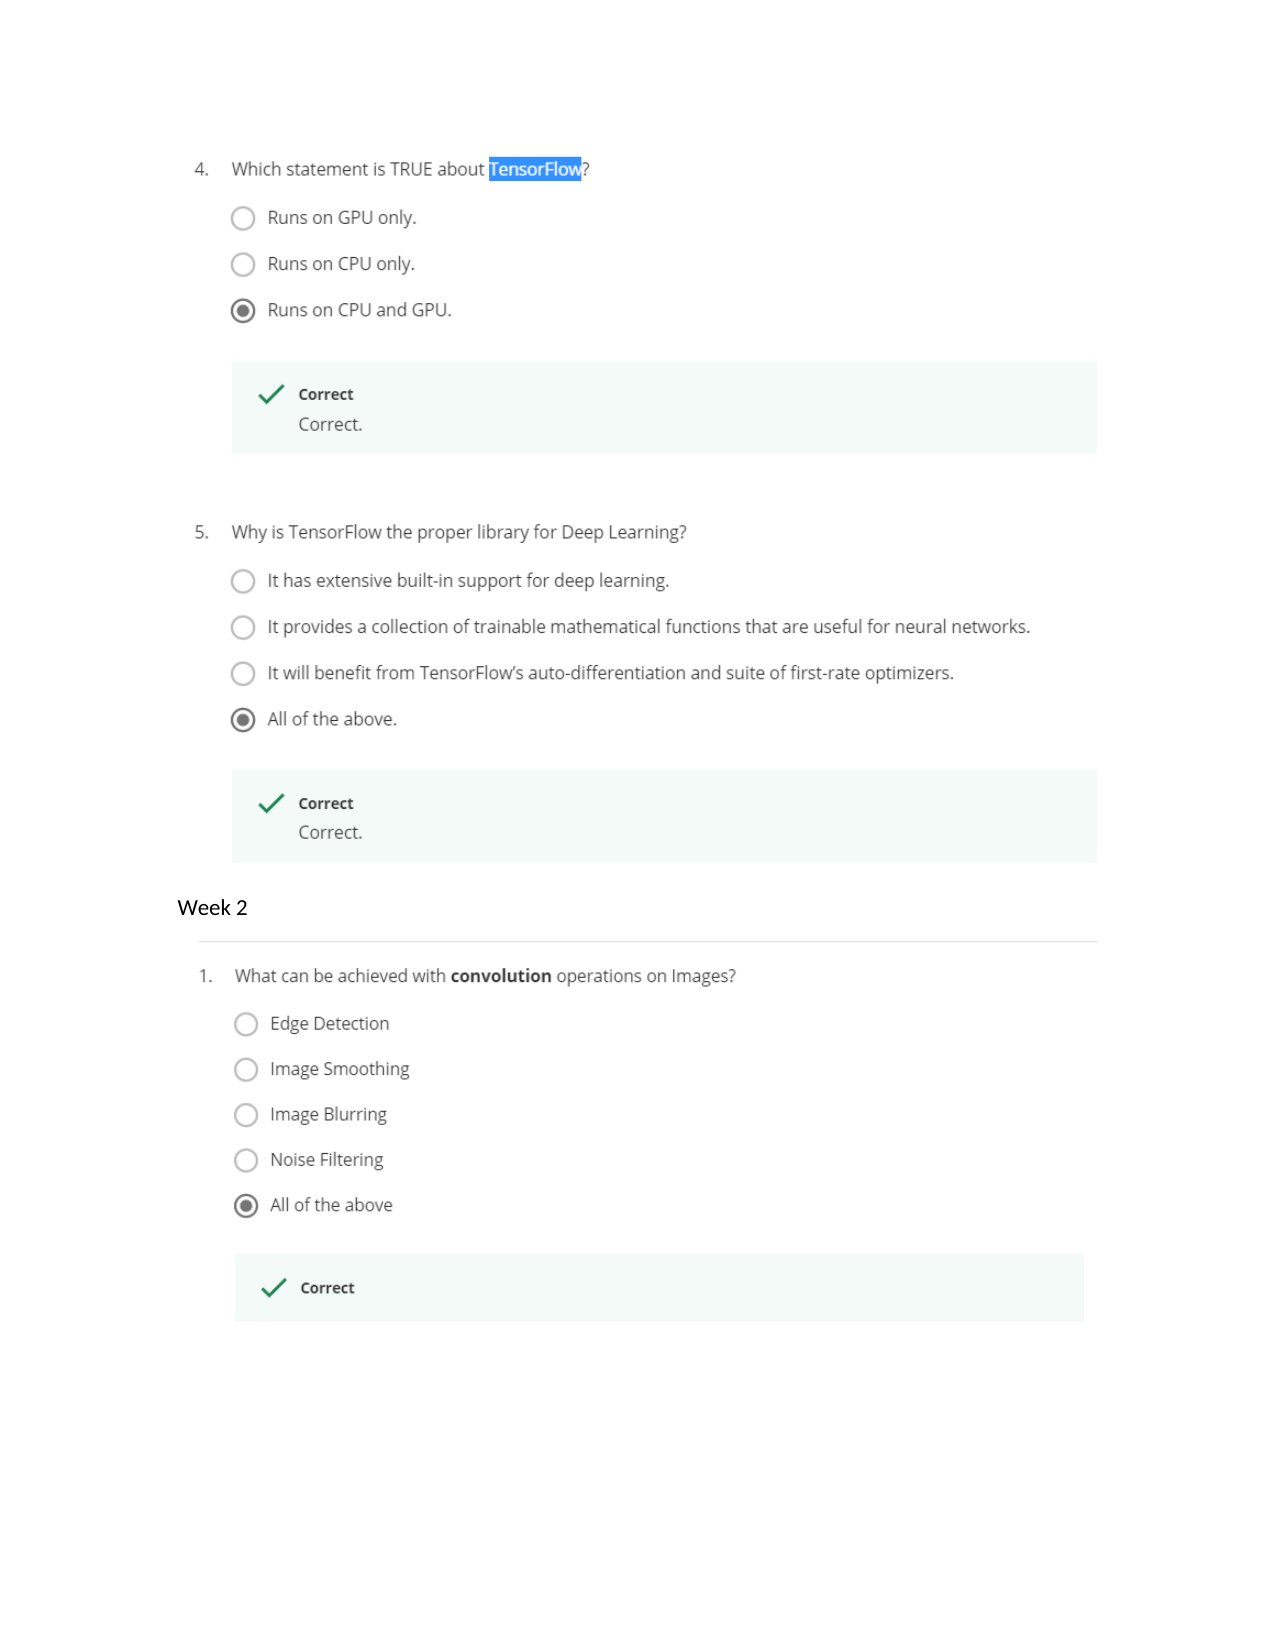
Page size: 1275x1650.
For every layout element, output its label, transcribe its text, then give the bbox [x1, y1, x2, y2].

picture [177, 939, 1098, 1341]
text Week 2 [177, 893, 1098, 921]
picture [177, 147, 1098, 874]
